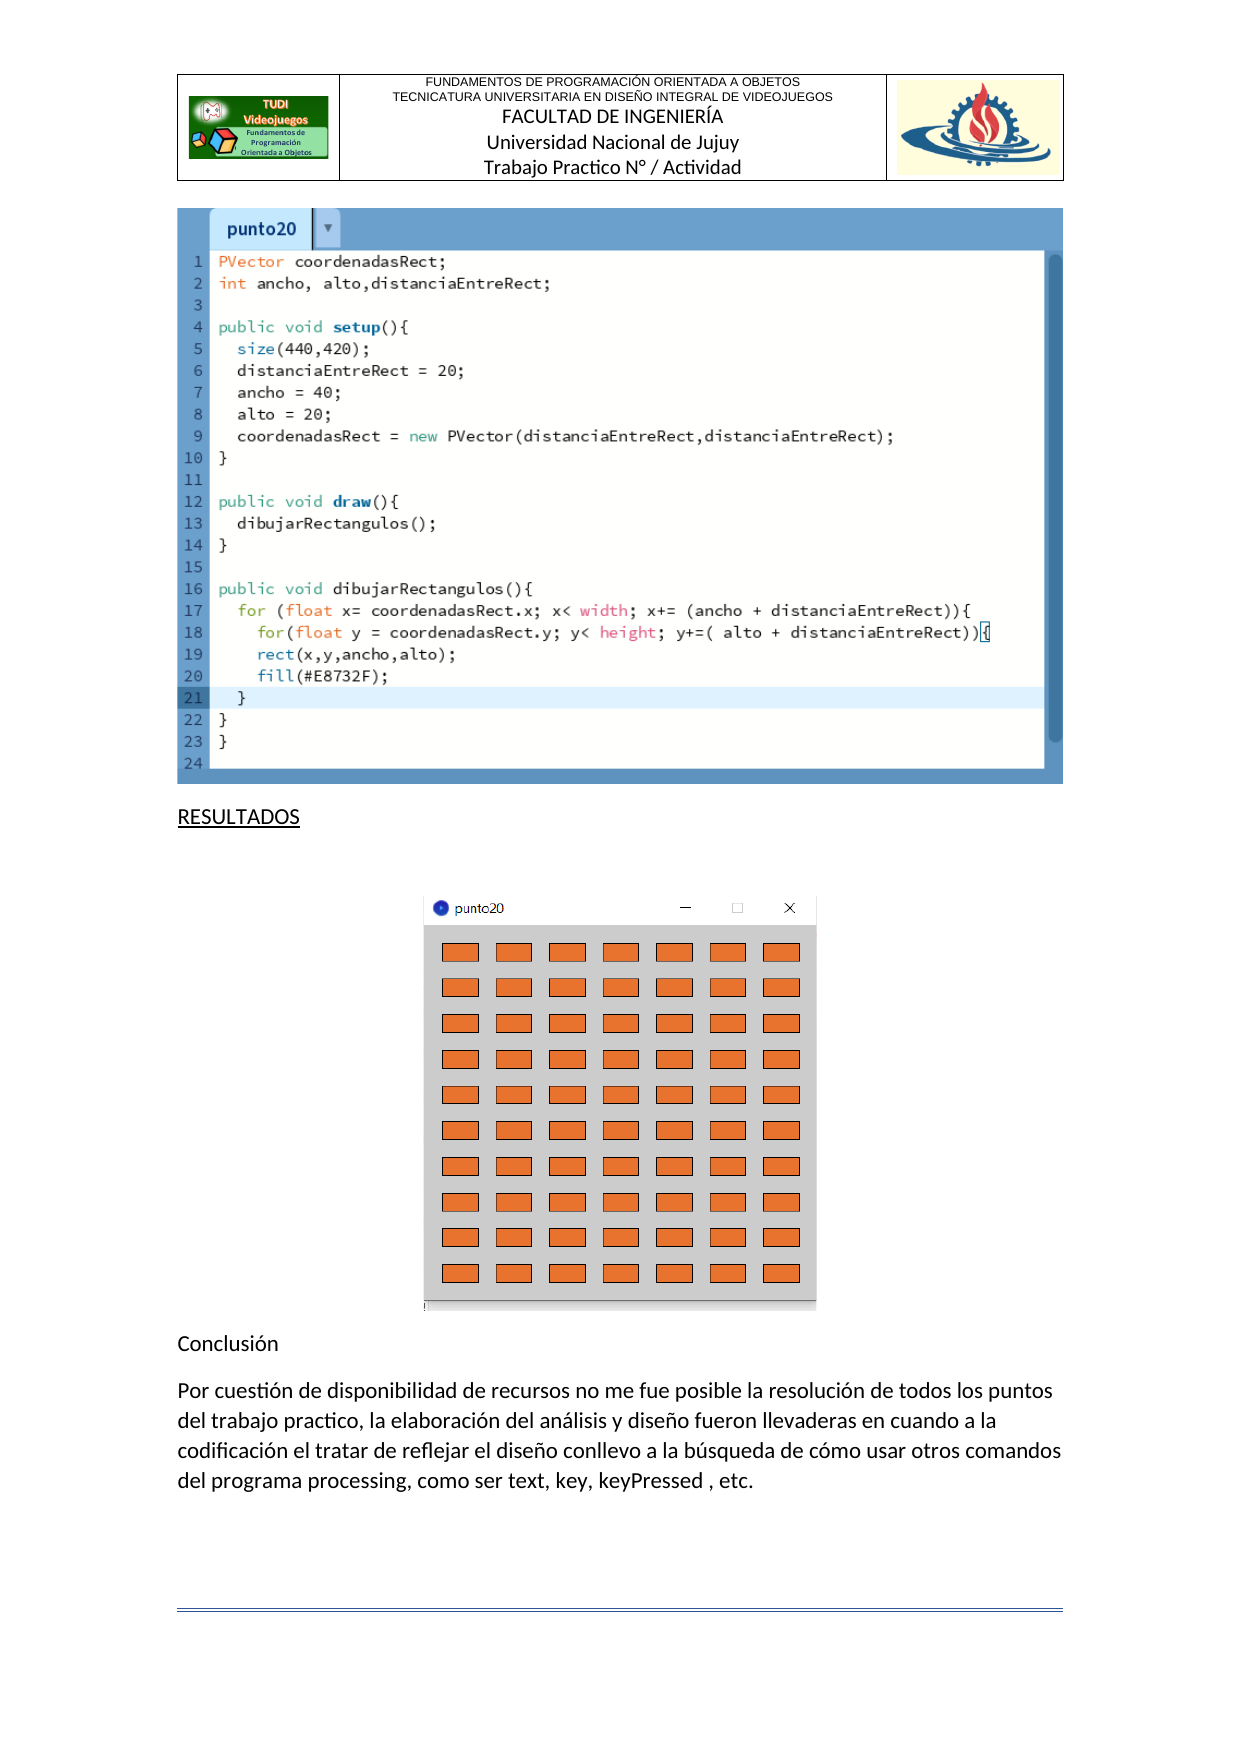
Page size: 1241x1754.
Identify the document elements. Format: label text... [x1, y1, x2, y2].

text Por cuestión de disponibilidad de recursos no me fue posible la resolución de todos los puntos del trabajo practico, la elaboración del análisis y diseño fueron llevaderas en cuando a la codificación el tratar de reflejar el diseño conllevo a la búsqueda de cómo usar otros comandos del programa processing, como ser text, key, keyPressed , etc. [177, 1376, 1063, 1494]
text Conclusión [177, 1329, 1063, 1357]
picture [188, 96, 329, 159]
text RESULTADOS [177, 802, 1063, 830]
picture [423, 896, 817, 1311]
picture [897, 80, 1060, 175]
picture [177, 208, 1063, 784]
